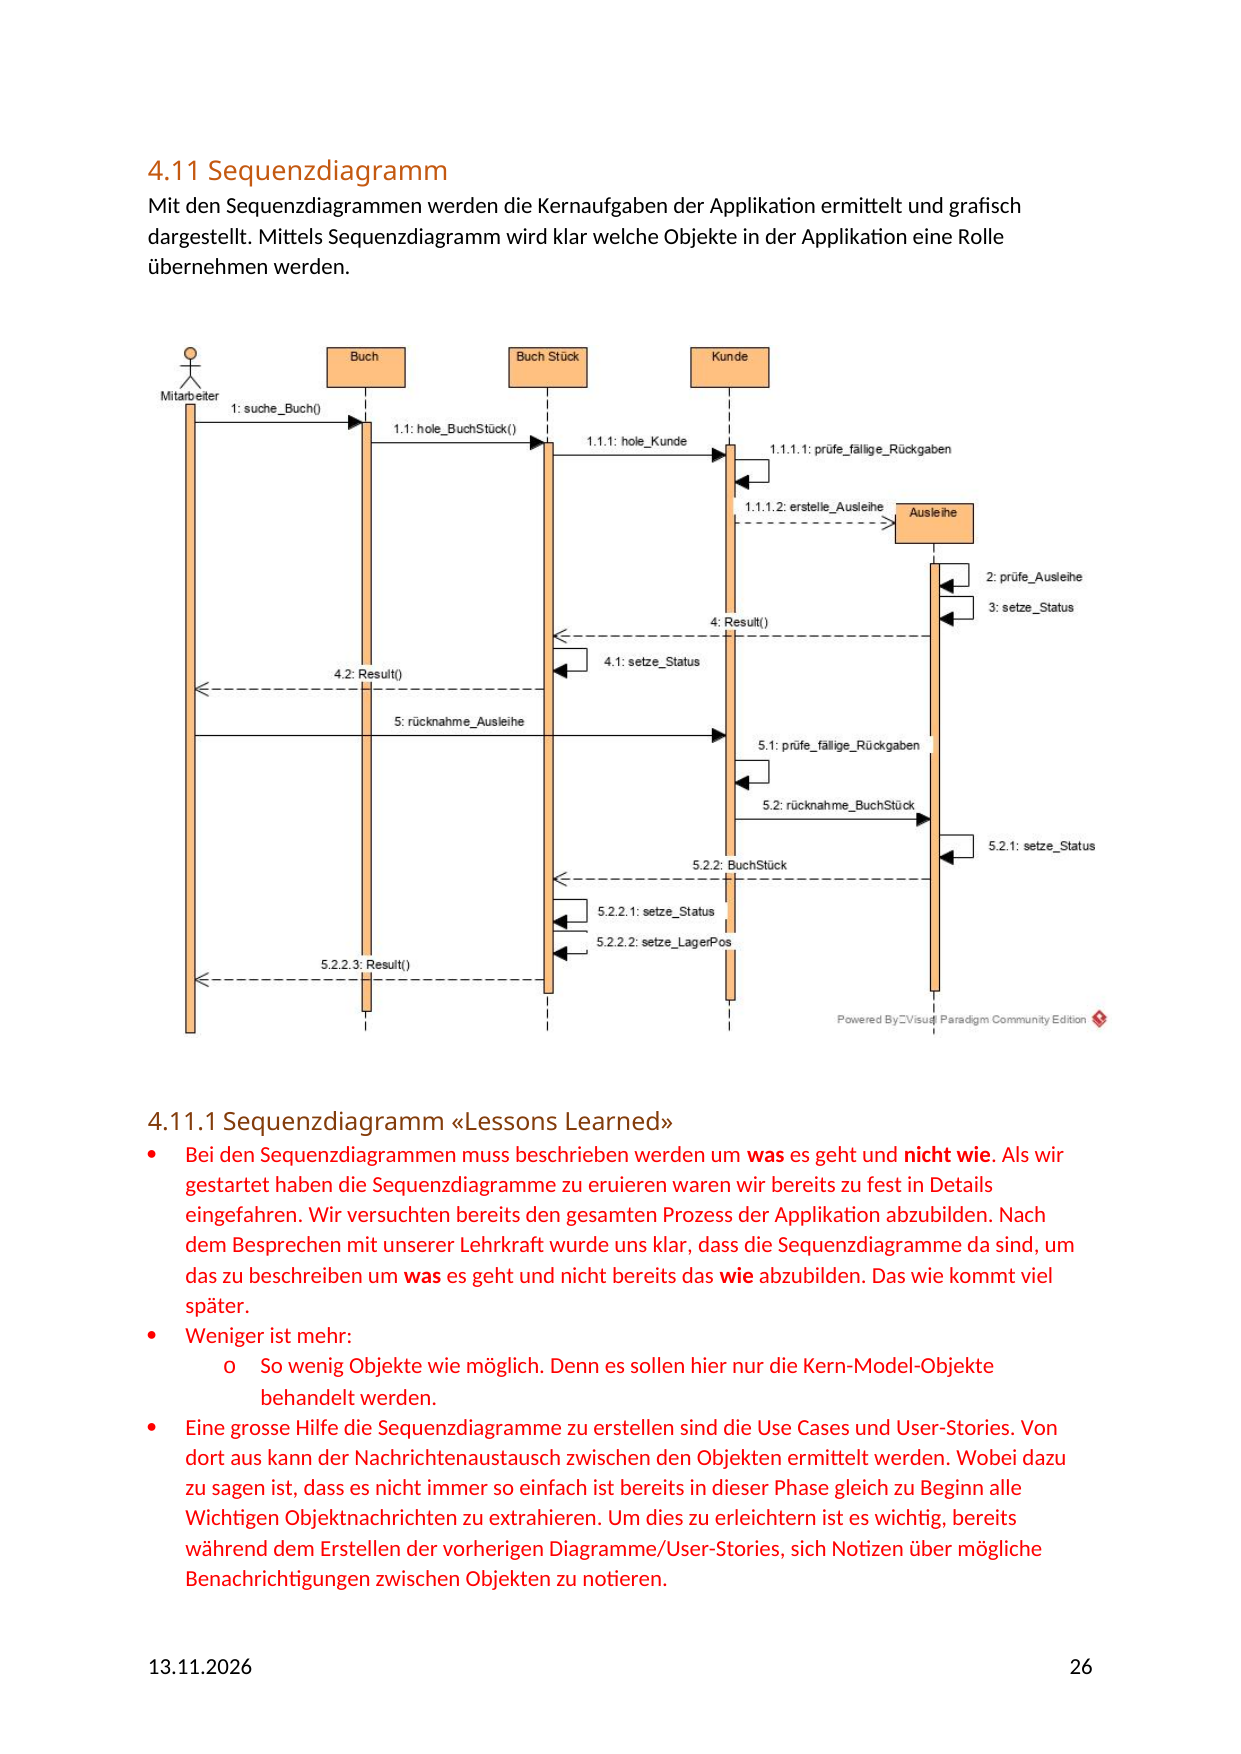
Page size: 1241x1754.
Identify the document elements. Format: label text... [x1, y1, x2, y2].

text Mit den Sequenzdiagrammen werden die Kernaufgaben der Applikation ermittelt und grafisch dargestellt. Mittels Sequenzdiagramm wird klar welche Objekte in der Applikation eine Rolle übernehmen werden. [148, 192, 1093, 280]
subtitle Sequenzdiagramm [148, 152, 1093, 189]
list Bei den Sequenzdiagrammen muss beschrieben werden um was es geht und nicht wie. Als wir gestartet haben die Sequenzdiagramme zu eruieren waren wir bereits zu fest in Details eingefahren. Wir versuchten bereits den gesamten Prozess der Applikation abzubilden. Nach dem Besprechen mit unserer Lehrkraft wurde uns klar, dass die Sequenzdiagramme da sind, um das zu beschreiben um was es geht und nicht bereits das wie abzubilden. Das wie kommt viel später. [148, 1140, 1093, 1319]
list Eine grosse Hilfe die Sequenzdiagramme zu erstellen sind die Use Cases und User-Stories. Von dort aus kann der Nachrichtenaustausch zwischen den Objekten ermittelt werden. Wobei dazu zu sagen ist, dass es nicht immer so einfach ist bereits in dieser Phase gleich zu Beginn alle Wichtigen Objektnachrichten zu extrahieren. Um dies zu erleichtern ist es wichtig, bereits während dem Erstellen der vorherigen Diagramme/User-Stories, sich Notizen über mögliche Benachrichtigungen zwischen Objekten zu notieren. [148, 1413, 1093, 1592]
subtitle Sequenzdiagramm «Lessons Learned» [148, 1103, 1093, 1137]
picture [147, 345, 1113, 1038]
list So wenig Objekte wie möglich. Denn es sollen hier nur die Kern-Model-Objekte behandelt werden. [223, 1351, 1093, 1411]
list Weniger ist mehr: [148, 1321, 1093, 1349]
